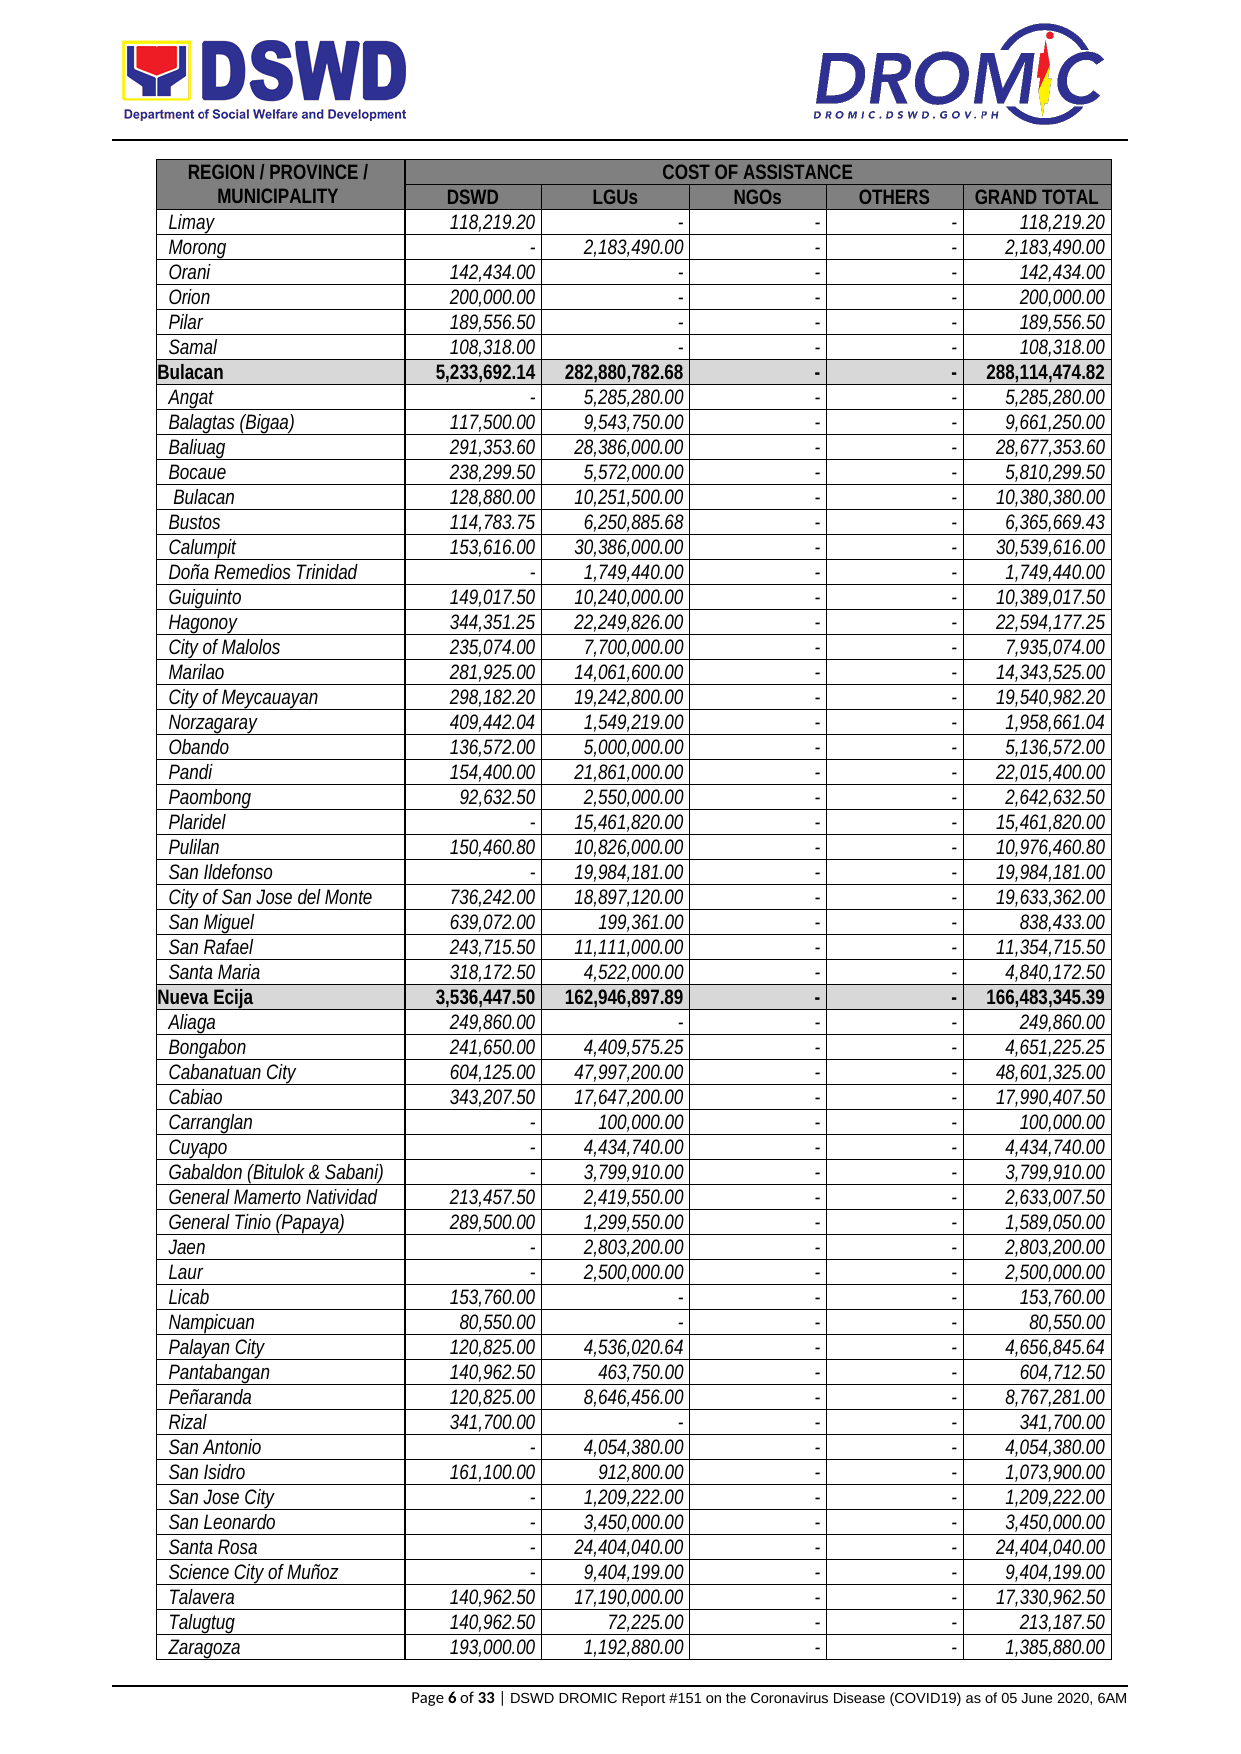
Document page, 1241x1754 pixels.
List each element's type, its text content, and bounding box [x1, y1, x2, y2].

table_cell Peñaranda [168, 1385, 404, 1409]
table_cell - [827, 460, 963, 484]
table_cell Zaragoza [168, 1635, 404, 1659]
table_cell - [827, 785, 963, 809]
table_cell - [827, 1310, 963, 1334]
table_cell - [406, 1160, 541, 1184]
table_cell 249,860.00 [964, 1010, 1111, 1034]
table_cell 108,318.00 [964, 335, 1111, 359]
table_cell 15,461,820.00 [542, 810, 689, 834]
table_cell - [406, 1510, 541, 1534]
table_cell [157, 435, 168, 459]
table_cell - [827, 335, 963, 359]
table_cell Rizal [168, 1410, 404, 1434]
table_cell 10,380,380.00 [964, 485, 1111, 509]
table_cell - [827, 360, 963, 384]
table_cell - [827, 1160, 963, 1184]
table_cell [157, 785, 168, 809]
table_cell 48,601,325.00 [964, 1060, 1111, 1084]
table_cell 128,880.00 [406, 485, 541, 509]
table_cell - [827, 485, 963, 509]
table_cell - [827, 1085, 963, 1109]
table_cell - [690, 1085, 826, 1109]
table_cell [157, 710, 168, 734]
table_cell 281,925.00 [406, 660, 541, 684]
table_cell 199,361.00 [542, 910, 689, 934]
table_cell 249,860.00 [406, 1010, 541, 1034]
table_cell Pilar [168, 310, 404, 334]
table_cell [157, 460, 168, 484]
table_cell - [827, 1110, 963, 1134]
table_cell 4,656,845.64 [964, 1335, 1111, 1359]
table_cell 4,054,380.00 [964, 1435, 1111, 1459]
table_cell - [827, 1435, 963, 1459]
table_cell [157, 1285, 168, 1309]
table_cell 17,647,200.00 [542, 1085, 689, 1109]
table_cell - [827, 960, 963, 984]
table_cell [157, 1335, 168, 1359]
table_cell - [827, 1560, 963, 1584]
table_cell 19,540,982.20 [964, 685, 1111, 709]
table_cell [157, 1310, 168, 1334]
table_cell Carranglan [168, 1110, 404, 1134]
table_cell 289,500.00 [406, 1210, 541, 1234]
table_cell - [827, 585, 963, 609]
table_cell [157, 660, 168, 684]
table_cell 80,550.00 [964, 1310, 1111, 1334]
table_cell - [827, 235, 963, 259]
table_cell 235,074.00 [406, 635, 541, 659]
table_cell 604,125.00 [406, 1060, 541, 1084]
table_cell 291,353.60 [406, 435, 541, 459]
table_cell - [690, 1610, 826, 1634]
table_cell [157, 1610, 168, 1634]
table_cell 409,442.04 [406, 710, 541, 734]
table_cell - [827, 1410, 963, 1434]
table_cell 604,712.50 [964, 1360, 1111, 1384]
table_cell - [690, 1410, 826, 1434]
table_cell 6,250,885.68 [542, 510, 689, 534]
table_cell - [827, 735, 963, 759]
table_cell - [690, 485, 826, 509]
table_cell - [542, 1010, 689, 1034]
table_cell 189,556.50 [964, 310, 1111, 334]
table_cell 149,017.50 [406, 585, 541, 609]
table_cell - [406, 560, 541, 584]
table_cell - [406, 1135, 541, 1159]
table_cell 8,767,281.00 [964, 1385, 1111, 1409]
table_cell San Isidro [168, 1460, 404, 1484]
table_cell 9,661,250.00 [964, 410, 1111, 434]
table_cell 11,354,715.50 [964, 935, 1111, 959]
table_cell Santa Maria [168, 960, 404, 984]
table_cell Gabaldon (Bitulok & Sabani) [168, 1160, 404, 1184]
table_cell Orion [168, 285, 404, 309]
table_cell [157, 410, 168, 434]
table_cell Pandi [168, 760, 404, 784]
table_cell 142,434.00 [406, 260, 541, 284]
table_cell 5,285,280.00 [964, 385, 1111, 409]
table_cell Baliuag [168, 435, 404, 459]
table_cell Calumpit [168, 535, 404, 559]
table_cell - [406, 810, 541, 834]
table_cell - [690, 935, 826, 959]
table_cell 19,633,362.00 [964, 885, 1111, 909]
table_cell 118,219.20 [406, 210, 541, 234]
table_cell - [827, 660, 963, 684]
table_cell Palayan City [168, 1335, 404, 1359]
table_cell [157, 510, 168, 534]
table_cell - [827, 1035, 963, 1059]
table_cell 150,460.80 [406, 835, 541, 859]
table_cell - [827, 835, 963, 859]
table_cell Science City of Muñoz [168, 1560, 404, 1584]
table_cell 2,803,200.00 [542, 1235, 689, 1259]
table_cell 108,318.00 [406, 335, 541, 359]
table_cell Nampicuan [168, 1310, 404, 1334]
table_header REGION / PROVINCE / MUNICIPALITY [157, 160, 404, 209]
table_cell OTHERS [827, 185, 963, 209]
table_cell [157, 1160, 168, 1184]
table_cell [157, 685, 168, 709]
table_cell 1,749,440.00 [542, 560, 689, 584]
table_cell 4,651,225.25 [964, 1035, 1111, 1059]
picture [112, 37, 417, 125]
table_cell [157, 260, 168, 284]
table_cell - [827, 435, 963, 459]
table_cell 162,946,897.89 [542, 985, 689, 1009]
table_cell - [827, 1360, 963, 1384]
table_cell 142,434.00 [964, 260, 1111, 284]
table_cell - [690, 760, 826, 784]
table_cell Aliaga [168, 1010, 404, 1034]
table_cell 28,386,000.00 [542, 435, 689, 459]
table_cell - [827, 1235, 963, 1259]
table_cell - [406, 1110, 541, 1134]
table_cell - [827, 1610, 963, 1634]
table_cell 100,000.00 [964, 1110, 1111, 1134]
table_cell - [827, 1335, 963, 1359]
table_cell - [690, 610, 826, 634]
table_cell - [690, 235, 826, 259]
table_cell - [690, 1135, 826, 1159]
table_cell 1,549,219.00 [542, 710, 689, 734]
table_cell - [690, 885, 826, 909]
table_cell - [406, 860, 541, 884]
table_cell [157, 1135, 168, 1159]
table_cell - [690, 285, 826, 309]
table_cell 2,633,007.50 [964, 1185, 1111, 1209]
table_cell 1,299,550.00 [542, 1210, 689, 1234]
table_cell - [690, 1635, 826, 1659]
table_cell 166,483,345.39 [964, 985, 1111, 1009]
table_cell 2,183,490.00 [542, 235, 689, 259]
table_cell - [690, 685, 826, 709]
table_cell - [827, 210, 963, 234]
table_cell - [827, 935, 963, 959]
table_cell 10,826,000.00 [542, 835, 689, 859]
table_cell 120,825.00 [406, 1385, 541, 1409]
table_cell 14,343,525.00 [964, 660, 1111, 684]
table_cell - [542, 1310, 689, 1334]
table_cell 463,750.00 [542, 1360, 689, 1384]
table_cell [157, 1435, 168, 1459]
table_cell 30,386,000.00 [542, 535, 689, 559]
table_cell 136,572.00 [406, 735, 541, 759]
table_cell - [827, 560, 963, 584]
table_cell 17,330,962.50 [964, 1585, 1111, 1609]
table_cell 1,192,880.00 [542, 1635, 689, 1659]
table_cell - [690, 210, 826, 234]
table_cell 736,242.00 [406, 885, 541, 909]
table_cell - [690, 1435, 826, 1459]
table_cell 117,500.00 [406, 410, 541, 434]
table_cell - [827, 1510, 963, 1534]
table_cell Santa Rosa [168, 1535, 404, 1559]
table_cell City of Malolos [168, 635, 404, 659]
table_cell 17,990,407.50 [964, 1085, 1111, 1109]
table_cell Pantabangan [168, 1360, 404, 1384]
table_cell 19,984,181.00 [542, 860, 689, 884]
table_cell - [690, 1185, 826, 1209]
table_cell 22,015,400.00 [964, 760, 1111, 784]
table_cell [157, 585, 168, 609]
table_cell 5,136,572.00 [964, 735, 1111, 759]
table_cell [157, 635, 168, 659]
table_cell 4,522,000.00 [542, 960, 689, 984]
table_cell - [827, 260, 963, 284]
table_cell Plaridel [168, 810, 404, 834]
table_cell 243,715.50 [406, 935, 541, 959]
table_cell 193,000.00 [406, 1635, 541, 1659]
table_cell - [827, 985, 963, 1009]
table_cell 912,800.00 [542, 1460, 689, 1484]
table_cell Bulacan [157, 360, 404, 384]
table_cell 3,536,447.50 [406, 985, 541, 1009]
table_cell 200,000.00 [406, 285, 541, 309]
table_cell 341,700.00 [964, 1410, 1111, 1434]
table_cell - [827, 410, 963, 434]
table_cell [157, 1560, 168, 1584]
table_cell Laur [168, 1260, 404, 1284]
table_cell Marilao [168, 660, 404, 684]
table_cell Paombong [168, 785, 404, 809]
table_cell [157, 1210, 168, 1234]
table_cell - [542, 285, 689, 309]
table_cell - [690, 960, 826, 984]
table_cell 341,700.00 [406, 1410, 541, 1434]
table_cell - [690, 335, 826, 359]
table_cell - [690, 1460, 826, 1484]
table_cell 19,242,800.00 [542, 685, 689, 709]
table_cell 5,572,000.00 [542, 460, 689, 484]
table_cell San Jose City [168, 1485, 404, 1509]
table_cell [157, 1060, 168, 1084]
table_cell - [827, 1260, 963, 1284]
table_cell - [690, 385, 826, 409]
table_cell 213,187.50 [964, 1610, 1111, 1634]
table_cell - [690, 635, 826, 659]
table_cell [157, 1085, 168, 1109]
table_cell 838,433.00 [964, 910, 1111, 934]
table_cell 21,861,000.00 [542, 760, 689, 784]
table_cell - [690, 535, 826, 559]
table_cell 10,389,017.50 [964, 585, 1111, 609]
table_cell GRAND TOTAL [964, 185, 1111, 209]
table_cell 140,962.50 [406, 1360, 541, 1384]
table_cell - [827, 810, 963, 834]
table_cell - [406, 235, 541, 259]
table_cell 92,632.50 [406, 785, 541, 809]
table_cell - [690, 510, 826, 534]
table_cell 5,285,280.00 [542, 385, 689, 409]
table_cell - [542, 1285, 689, 1309]
table_cell DSWD [406, 185, 541, 209]
table_cell 2,642,632.50 [964, 785, 1111, 809]
table_cell [157, 860, 168, 884]
table_cell [157, 1410, 168, 1434]
table_cell [157, 235, 168, 259]
table_cell - [827, 910, 963, 934]
table_cell [157, 610, 168, 634]
table_cell [157, 1360, 168, 1384]
table_cell City of San Jose del Monte [168, 885, 404, 909]
table_cell - [690, 1385, 826, 1409]
table_cell 1,385,880.00 [964, 1635, 1111, 1659]
table_cell [157, 1010, 168, 1034]
table_cell Bongabon [168, 1035, 404, 1059]
table_cell - [827, 1460, 963, 1484]
table_cell 7,700,000.00 [542, 635, 689, 659]
table_cell 2,419,550.00 [542, 1185, 689, 1209]
table_cell 3,450,000.00 [964, 1510, 1111, 1534]
table_cell Jaen [168, 1235, 404, 1259]
table_cell 28,677,353.60 [964, 435, 1111, 459]
table_cell [157, 760, 168, 784]
table_cell City of Meycauayan [168, 685, 404, 709]
table_cell - [690, 1260, 826, 1284]
table_cell [157, 485, 168, 509]
table_cell - [827, 1185, 963, 1209]
table_cell 343,207.50 [406, 1085, 541, 1109]
table_cell Norzagaray [168, 710, 404, 734]
table_cell 4,434,740.00 [964, 1135, 1111, 1159]
table_cell 14,061,600.00 [542, 660, 689, 684]
table_cell 241,650.00 [406, 1035, 541, 1059]
table_cell San Rafael [168, 935, 404, 959]
table_cell - [827, 285, 963, 309]
table_cell 298,182.20 [406, 685, 541, 709]
table_cell 213,457.50 [406, 1185, 541, 1209]
table_cell San Ildefonso [168, 860, 404, 884]
table_cell - [827, 310, 963, 334]
table_cell - [827, 885, 963, 909]
table_cell - [690, 435, 826, 459]
table_cell - [690, 460, 826, 484]
table_cell - [690, 360, 826, 384]
table_cell 8,646,456.00 [542, 1385, 689, 1409]
table_cell - [406, 1260, 541, 1284]
table_cell 1,958,661.04 [964, 710, 1111, 734]
table_cell Bocaue [168, 460, 404, 484]
table_cell - [690, 1160, 826, 1184]
table_cell - [690, 910, 826, 934]
table_cell - [827, 385, 963, 409]
table_cell 9,543,750.00 [542, 410, 689, 434]
table_cell Orani [168, 260, 404, 284]
table_cell [157, 960, 168, 984]
table_cell 1,749,440.00 [964, 560, 1111, 584]
table_cell - [827, 610, 963, 634]
table_cell - [827, 1585, 963, 1609]
table_cell General Mamerto Natividad [168, 1185, 404, 1209]
table_cell Cuyapo [168, 1135, 404, 1159]
table_cell General Tinio (Papaya) [168, 1210, 404, 1234]
table_cell Cabiao [168, 1085, 404, 1109]
table_cell 10,240,000.00 [542, 585, 689, 609]
table_cell Samal [168, 335, 404, 359]
table_cell - [827, 1635, 963, 1659]
table_cell 4,840,172.50 [964, 960, 1111, 984]
table_cell 11,111,000.00 [542, 935, 689, 959]
table_cell - [542, 310, 689, 334]
table_cell 22,594,177.25 [964, 610, 1111, 634]
table_cell - [690, 1510, 826, 1534]
table_cell 1,209,222.00 [964, 1485, 1111, 1509]
table_header COST OF ASSISTANCE [406, 160, 1111, 184]
table_cell [157, 310, 168, 334]
table_cell [157, 910, 168, 934]
table_cell 3,799,910.00 [964, 1160, 1111, 1184]
table_cell - [690, 1360, 826, 1384]
table_cell 4,409,575.25 [542, 1035, 689, 1059]
table_cell Hagonoy [168, 610, 404, 634]
table_cell - [690, 1110, 826, 1134]
table_cell Obando [168, 735, 404, 759]
table_cell 639,072.00 [406, 910, 541, 934]
table_cell 5,810,299.50 [964, 460, 1111, 484]
table_cell 344,351.25 [406, 610, 541, 634]
table_cell [157, 1510, 168, 1534]
table_cell 3,799,910.00 [542, 1160, 689, 1184]
table_cell [157, 210, 168, 234]
table_cell [157, 1185, 168, 1209]
table_cell - [690, 1210, 826, 1234]
table_cell - [827, 1385, 963, 1409]
table_cell [157, 1385, 168, 1409]
table_cell 18,897,120.00 [542, 885, 689, 909]
table_cell 140,962.50 [406, 1585, 541, 1609]
table_cell 154,400.00 [406, 760, 541, 784]
table_cell - [690, 1585, 826, 1609]
table_cell 10,251,500.00 [542, 485, 689, 509]
table_cell - [690, 1485, 826, 1509]
table_cell Guiguinto [168, 585, 404, 609]
table_cell 2,803,200.00 [964, 1235, 1111, 1259]
table_cell 200,000.00 [964, 285, 1111, 309]
table_cell 2,500,000.00 [964, 1260, 1111, 1284]
table_cell 19,984,181.00 [964, 860, 1111, 884]
table_cell - [690, 260, 826, 284]
table_cell 161,100.00 [406, 1460, 541, 1484]
table_cell - [690, 585, 826, 609]
table_cell - [690, 1010, 826, 1034]
table_cell 80,550.00 [406, 1310, 541, 1334]
table_cell - [690, 1535, 826, 1559]
table_cell - [690, 1035, 826, 1059]
table_cell 189,556.50 [406, 310, 541, 334]
table_cell - [827, 1060, 963, 1084]
table_cell - [690, 1560, 826, 1584]
table_cell - [690, 1285, 826, 1309]
table_cell 114,783.75 [406, 510, 541, 534]
table_cell 2,550,000.00 [542, 785, 689, 809]
table_cell 4,054,380.00 [542, 1435, 689, 1459]
table_cell San Miguel [168, 910, 404, 934]
table_cell Balagtas (Bigaa) [168, 410, 404, 434]
table_cell Nueva Ecija [157, 985, 404, 1009]
table_cell [157, 1035, 168, 1059]
table_cell [157, 1260, 168, 1284]
table_cell NGOs [690, 185, 826, 209]
table_cell [157, 1110, 168, 1134]
table_cell - [827, 1135, 963, 1159]
table_cell 10,976,460.80 [964, 835, 1111, 859]
table_cell [157, 735, 168, 759]
table_cell [157, 335, 168, 359]
table_cell Talavera [168, 1585, 404, 1609]
table_cell 17,190,000.00 [542, 1585, 689, 1609]
table_cell - [690, 735, 826, 759]
table_cell Bulacan [168, 485, 404, 509]
table_cell - [690, 560, 826, 584]
table_cell 9,404,199.00 [542, 1560, 689, 1584]
table_cell Morong [168, 235, 404, 259]
table_cell 1,073,900.00 [964, 1460, 1111, 1484]
table_cell 282,880,782.68 [542, 360, 689, 384]
table_cell - [690, 1060, 826, 1084]
table_cell 118,219.20 [964, 210, 1111, 234]
table_cell - [690, 860, 826, 884]
table_cell - [690, 310, 826, 334]
table_cell - [690, 660, 826, 684]
table_cell Talugtug [168, 1610, 404, 1634]
table_cell - [542, 1410, 689, 1434]
table_cell 4,434,740.00 [542, 1135, 689, 1159]
table_cell [157, 1635, 168, 1659]
table_cell - [827, 860, 963, 884]
table_cell 7,935,074.00 [964, 635, 1111, 659]
table_cell 9,404,199.00 [964, 1560, 1111, 1584]
table_cell - [406, 1485, 541, 1509]
table_cell Bustos [168, 510, 404, 534]
table_cell - [690, 785, 826, 809]
table_cell - [690, 810, 826, 834]
table_cell 30,539,616.00 [964, 535, 1111, 559]
table_cell - [690, 710, 826, 734]
table_cell Licab [168, 1285, 404, 1309]
table_cell 47,997,200.00 [542, 1060, 689, 1084]
table_cell [157, 535, 168, 559]
table_cell - [827, 710, 963, 734]
table_cell 22,249,826.00 [542, 610, 689, 634]
table_cell - [406, 1535, 541, 1559]
table_cell [157, 835, 168, 859]
table_cell Pulilan [168, 835, 404, 859]
table_cell 2,183,490.00 [964, 235, 1111, 259]
table_cell - [827, 1210, 963, 1234]
table_cell 5,000,000.00 [542, 735, 689, 759]
table_cell Cabanatuan City [168, 1060, 404, 1084]
table_cell Doña Remedios Trinidad [168, 560, 404, 584]
table_cell - [827, 510, 963, 534]
table_cell - [406, 1560, 541, 1584]
table_cell 140,962.50 [406, 1610, 541, 1634]
table_cell 2,500,000.00 [542, 1260, 689, 1284]
table_cell 153,616.00 [406, 535, 541, 559]
table_cell - [690, 985, 826, 1009]
table_cell 288,114,474.82 [964, 360, 1111, 384]
table_cell - [406, 385, 541, 409]
table_cell [157, 885, 168, 909]
table_cell - [827, 1010, 963, 1034]
table_cell - [542, 210, 689, 234]
table_cell - [542, 260, 689, 284]
table_cell 4,536,020.64 [542, 1335, 689, 1359]
table_cell [157, 285, 168, 309]
table_cell 120,825.00 [406, 1335, 541, 1359]
table_cell [157, 810, 168, 834]
table_cell - [542, 335, 689, 359]
table_cell 24,404,040.00 [542, 1535, 689, 1559]
table_cell - [406, 1435, 541, 1459]
table_cell [157, 1235, 168, 1259]
table_cell [157, 1585, 168, 1609]
table_cell Limay [168, 210, 404, 234]
table_cell - [827, 635, 963, 659]
table_cell 100,000.00 [542, 1110, 689, 1134]
table_cell - [827, 1485, 963, 1509]
table_cell - [690, 1235, 826, 1259]
table_cell 318,172.50 [406, 960, 541, 984]
table_cell San Leonardo [168, 1510, 404, 1534]
table_cell - [827, 1285, 963, 1309]
table_cell - [690, 1310, 826, 1334]
table_cell - [827, 685, 963, 709]
table_cell [157, 1535, 168, 1559]
table_cell LGUs [542, 185, 689, 209]
table_cell 238,299.50 [406, 460, 541, 484]
table_cell - [827, 535, 963, 559]
table_cell - [690, 410, 826, 434]
table_cell 24,404,040.00 [964, 1535, 1111, 1559]
picture [781, 23, 1133, 125]
table_cell 1,589,050.00 [964, 1210, 1111, 1234]
table_cell [157, 1485, 168, 1509]
table_cell 15,461,820.00 [964, 810, 1111, 834]
table_cell - [690, 835, 826, 859]
table_cell - [827, 760, 963, 784]
table_cell - [827, 1535, 963, 1559]
table_cell [157, 1460, 168, 1484]
table_cell [157, 935, 168, 959]
table_cell - [690, 1335, 826, 1359]
table_cell 3,450,000.00 [542, 1510, 689, 1534]
table_cell 6,365,669.43 [964, 510, 1111, 534]
table_cell [157, 560, 168, 584]
table_cell 153,760.00 [406, 1285, 541, 1309]
table_cell [157, 385, 168, 409]
table_cell 5,233,692.14 [406, 360, 541, 384]
table_cell 72,225.00 [542, 1610, 689, 1634]
table_cell San Antonio [168, 1435, 404, 1459]
table_cell Angat [168, 385, 404, 409]
table_cell 153,760.00 [964, 1285, 1111, 1309]
table_cell - [406, 1235, 541, 1259]
table_cell 1,209,222.00 [542, 1485, 689, 1509]
